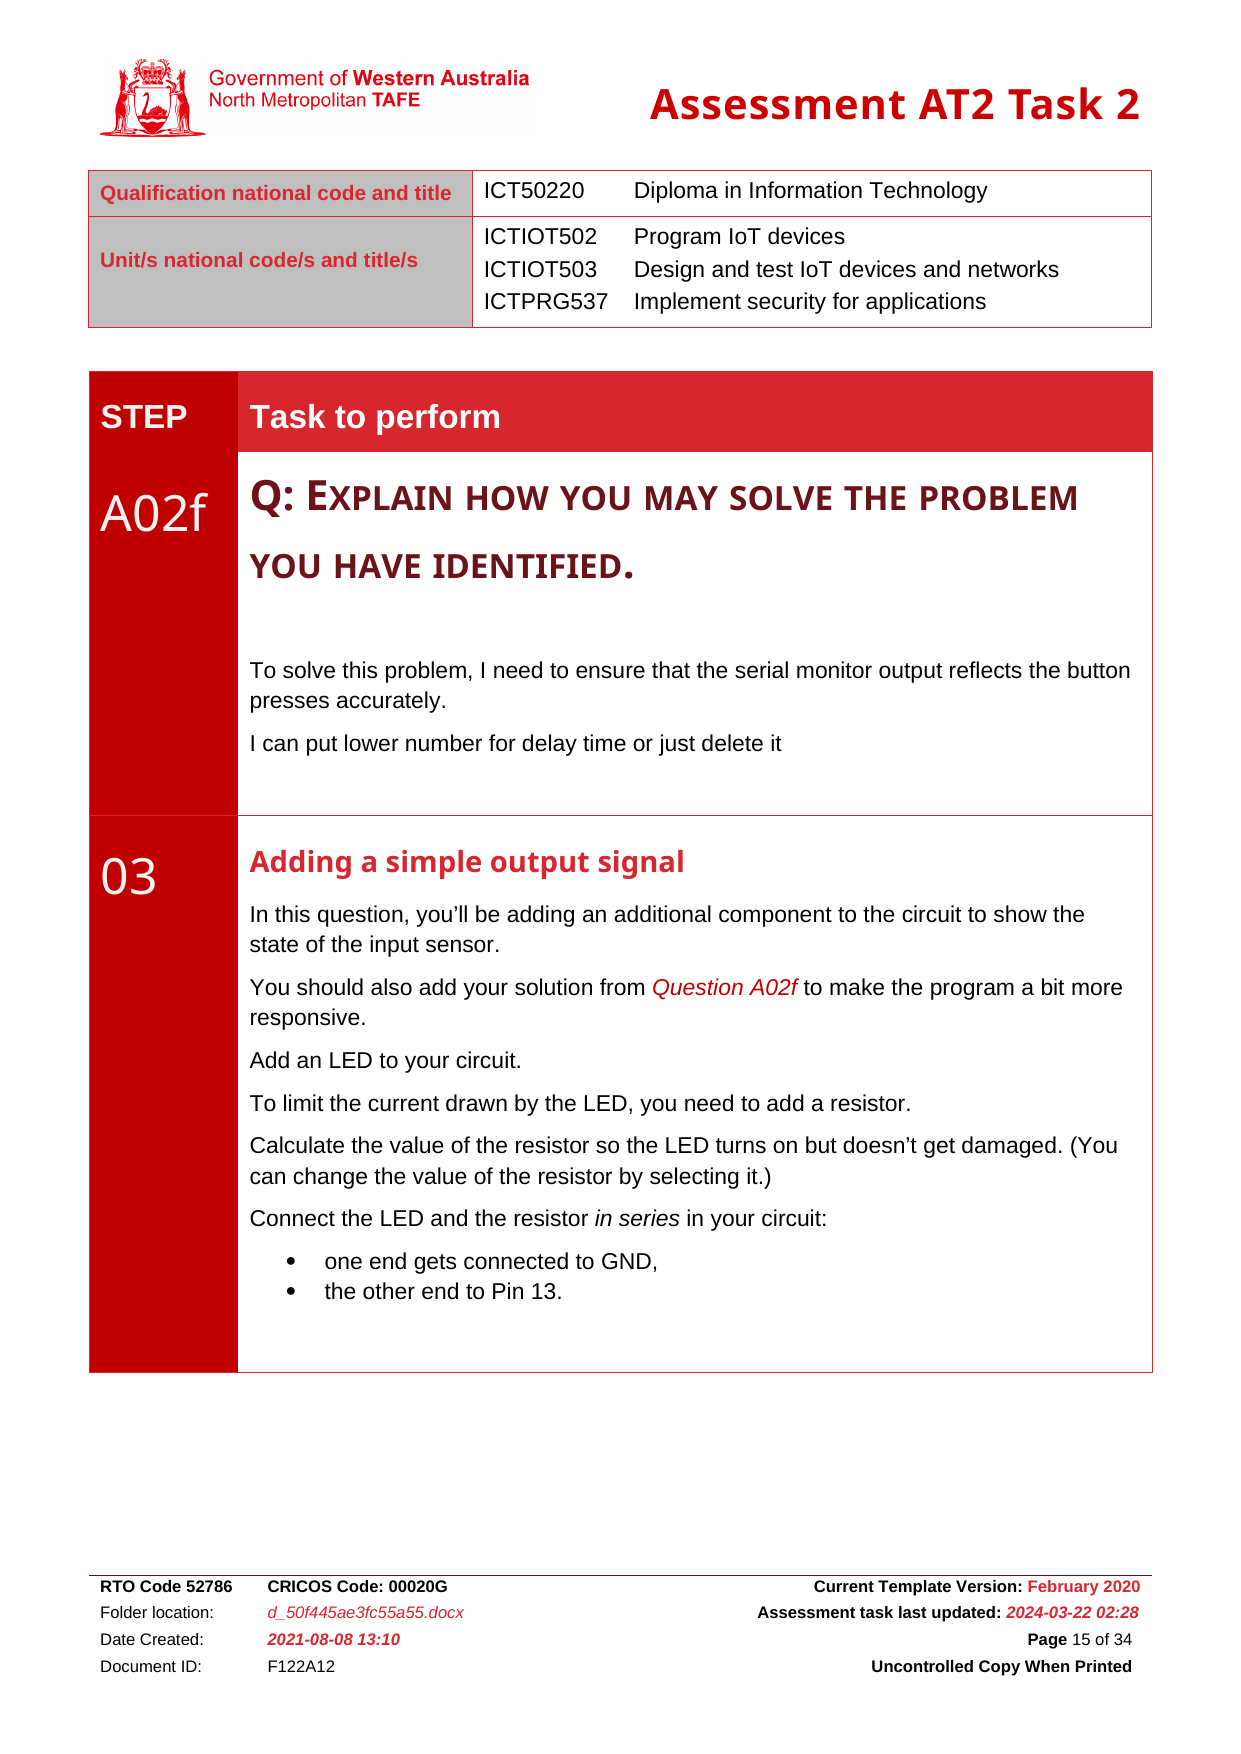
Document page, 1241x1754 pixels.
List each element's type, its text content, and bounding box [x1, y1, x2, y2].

table_cell Adding a simple output signal In this question, you’ll be adding an additional component to the circuit to show the state of the input sensor. You should also add your solution from Question A02f to make the program a bit more responsive. Add an LED to your circuit. To limit the current drawn by the LED, you need to add a resistor. Calculate the value of the resistor so the LED turns on but doesn’t get damaged. (You can change the value of the resistor by selecting it.) Connect the LED and the resistor in series in your circuit: one end gets connected to GND, the other end to Pin 13. [238, 816, 1152, 1372]
picture [100, 59, 535, 137]
table_cell A02f [90, 452, 238, 815]
table_cell Q: Explain how you may solve the problem you have identified. To solve this problem, I need to ensure that the serial monitor output reflects the button presses accurately. I can put lower number for delay time or just delete it [238, 452, 1152, 815]
table_header STEP [90, 372, 238, 452]
table_cell 03 [90, 816, 238, 1372]
table_header Task to perform [238, 372, 1152, 452]
